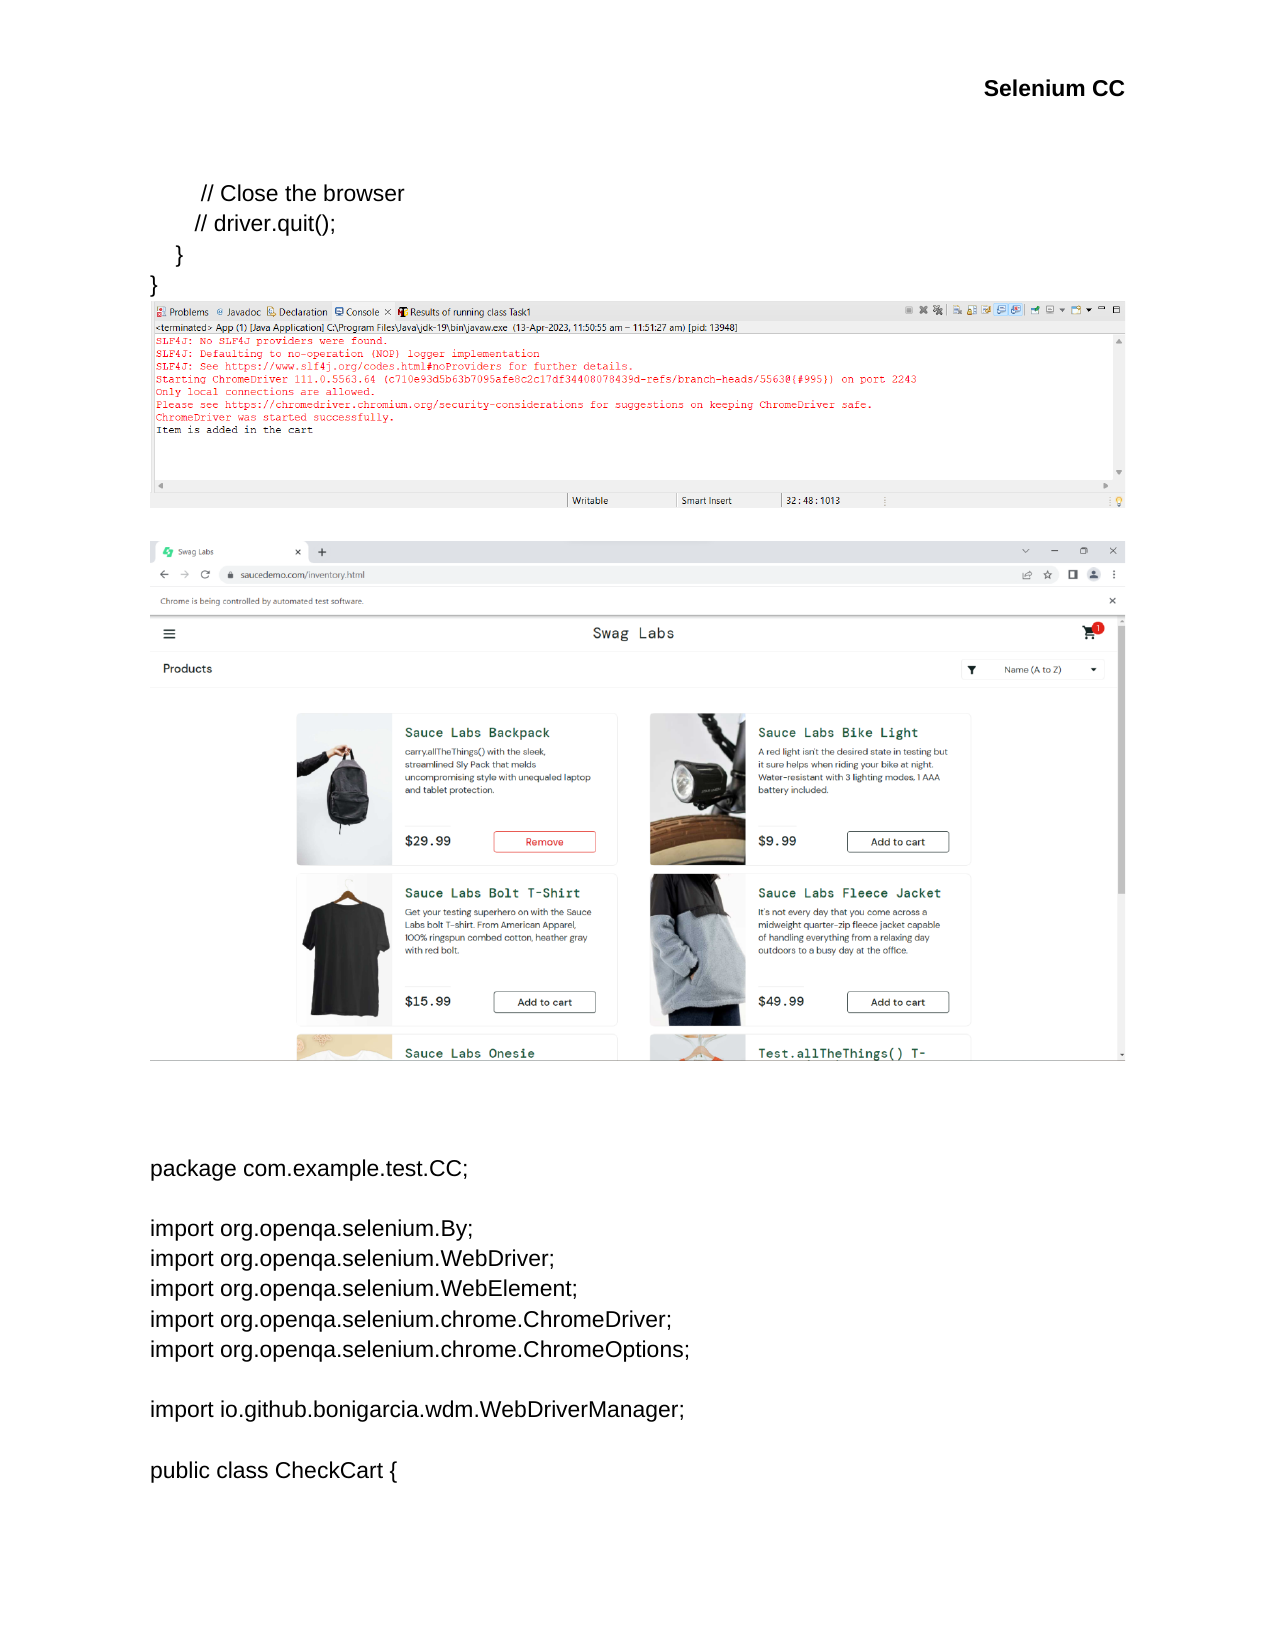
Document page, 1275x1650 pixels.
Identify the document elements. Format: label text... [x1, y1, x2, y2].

picture [150, 541, 1125, 1061]
picture [150, 301, 1125, 508]
text } [150, 241, 1125, 267]
text } [150, 271, 1125, 297]
text // Close the browser [150, 180, 1125, 207]
text package com.example.test.CC; [150, 1154, 1125, 1181]
text public class CheckCart { [150, 1457, 1125, 1483]
text import org.openqa.selenium.WebElement; [150, 1275, 1125, 1302]
text import org.openqa.selenium.WebDriver; [150, 1245, 1125, 1272]
text import org.openqa.selenium.chrome.ChromeDriver; [150, 1306, 1125, 1332]
text // driver.quit(); [150, 210, 1125, 237]
text import org.openqa.selenium.chrome.ChromeOptions; [150, 1336, 1125, 1362]
text import org.openqa.selenium.By; [150, 1215, 1125, 1241]
text import io.github.bonigarcia.wdm.WebDriverManager; [150, 1396, 1125, 1423]
